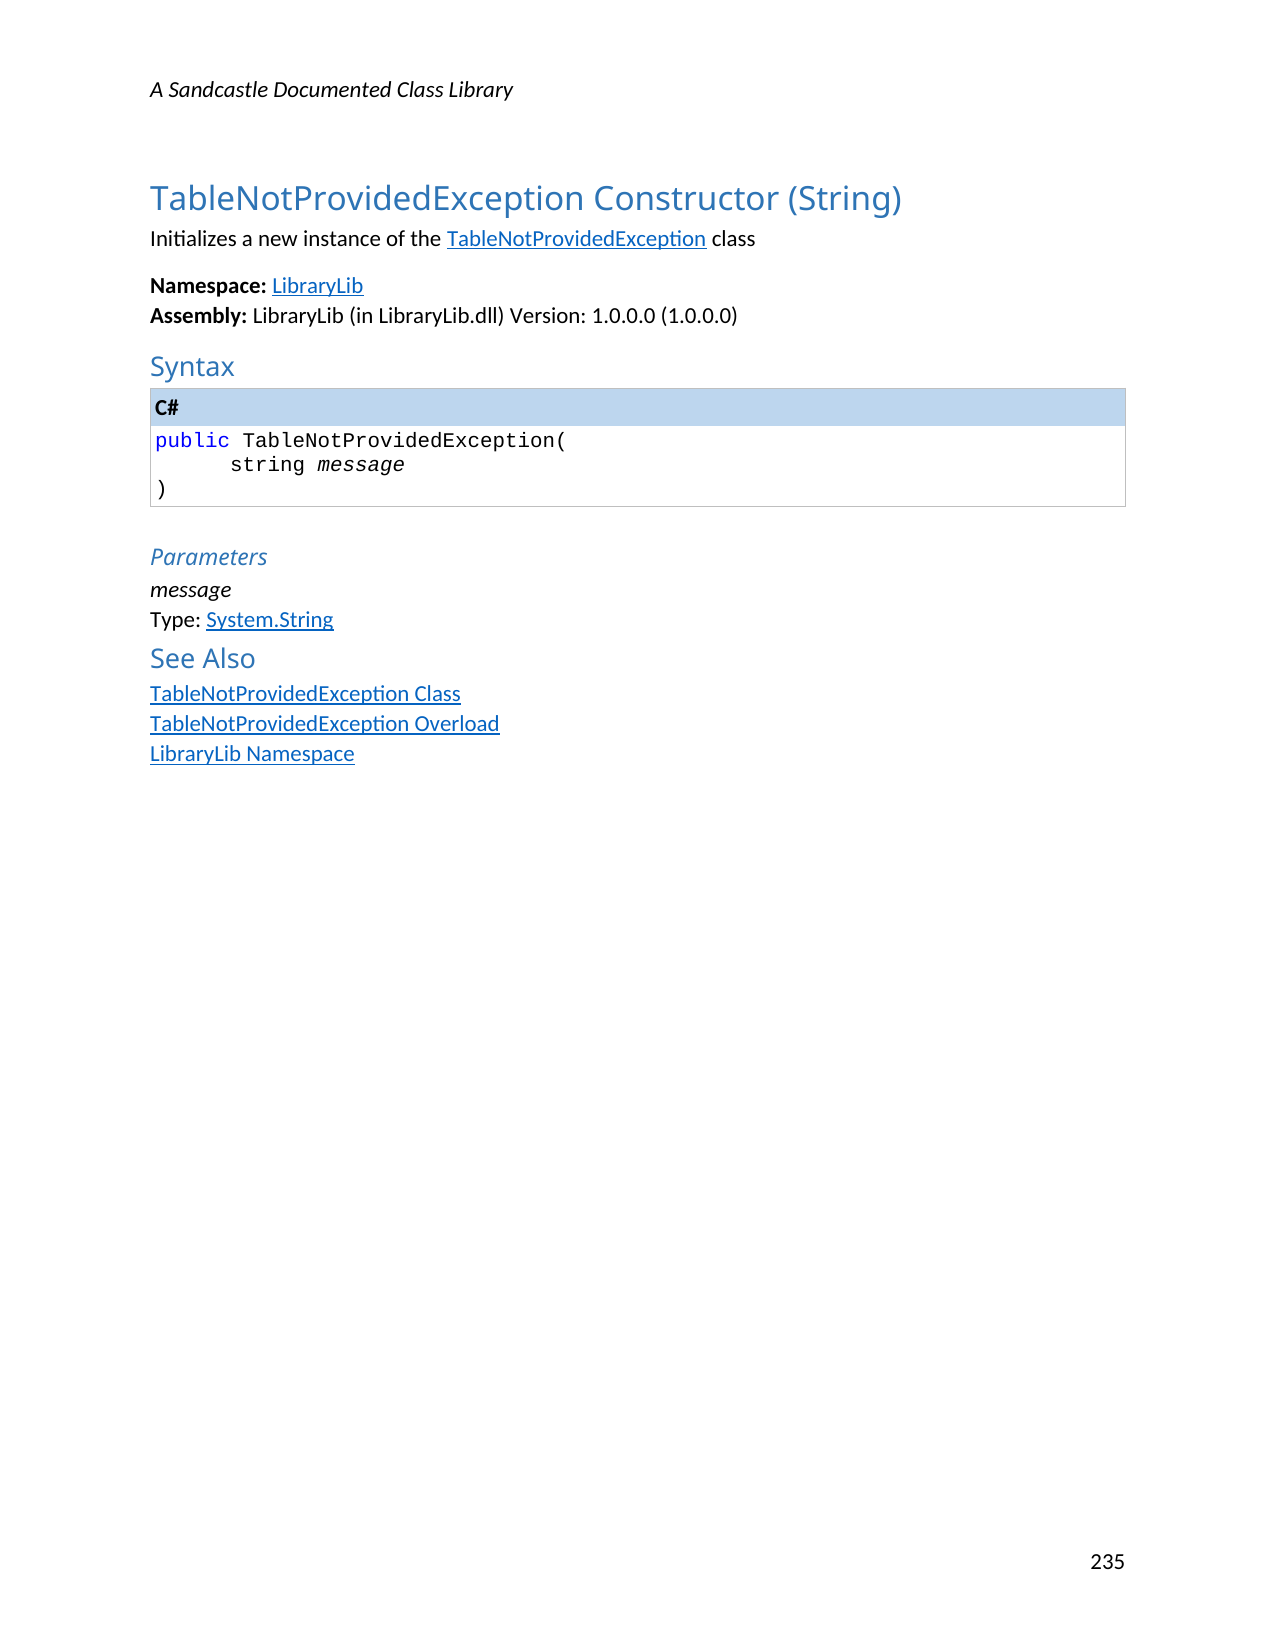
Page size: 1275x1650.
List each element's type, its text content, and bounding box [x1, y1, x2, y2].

text TableNotProvidedException Overload [150, 709, 1125, 737]
text Initializes a new instance of the TableNotProvidedException class [150, 224, 1125, 252]
subtitle Parameters [150, 541, 1125, 572]
text message [150, 575, 1125, 603]
text Namespace: LibraryLibAssembly: LibraryLib (in LibraryLib.dll) Version: 1.0.0.0 (1.0.0.0) [150, 271, 1125, 329]
text Type: System.String [150, 605, 1125, 633]
subtitle TableNotProvidedException Constructor (String) [150, 175, 1125, 220]
text TableNotProvidedException Class [150, 679, 1125, 707]
subtitle See Also [150, 639, 1125, 676]
text LibraryLib Namespace [150, 739, 1125, 768]
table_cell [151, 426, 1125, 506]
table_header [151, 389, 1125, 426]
subtitle Syntax [150, 348, 1125, 385]
